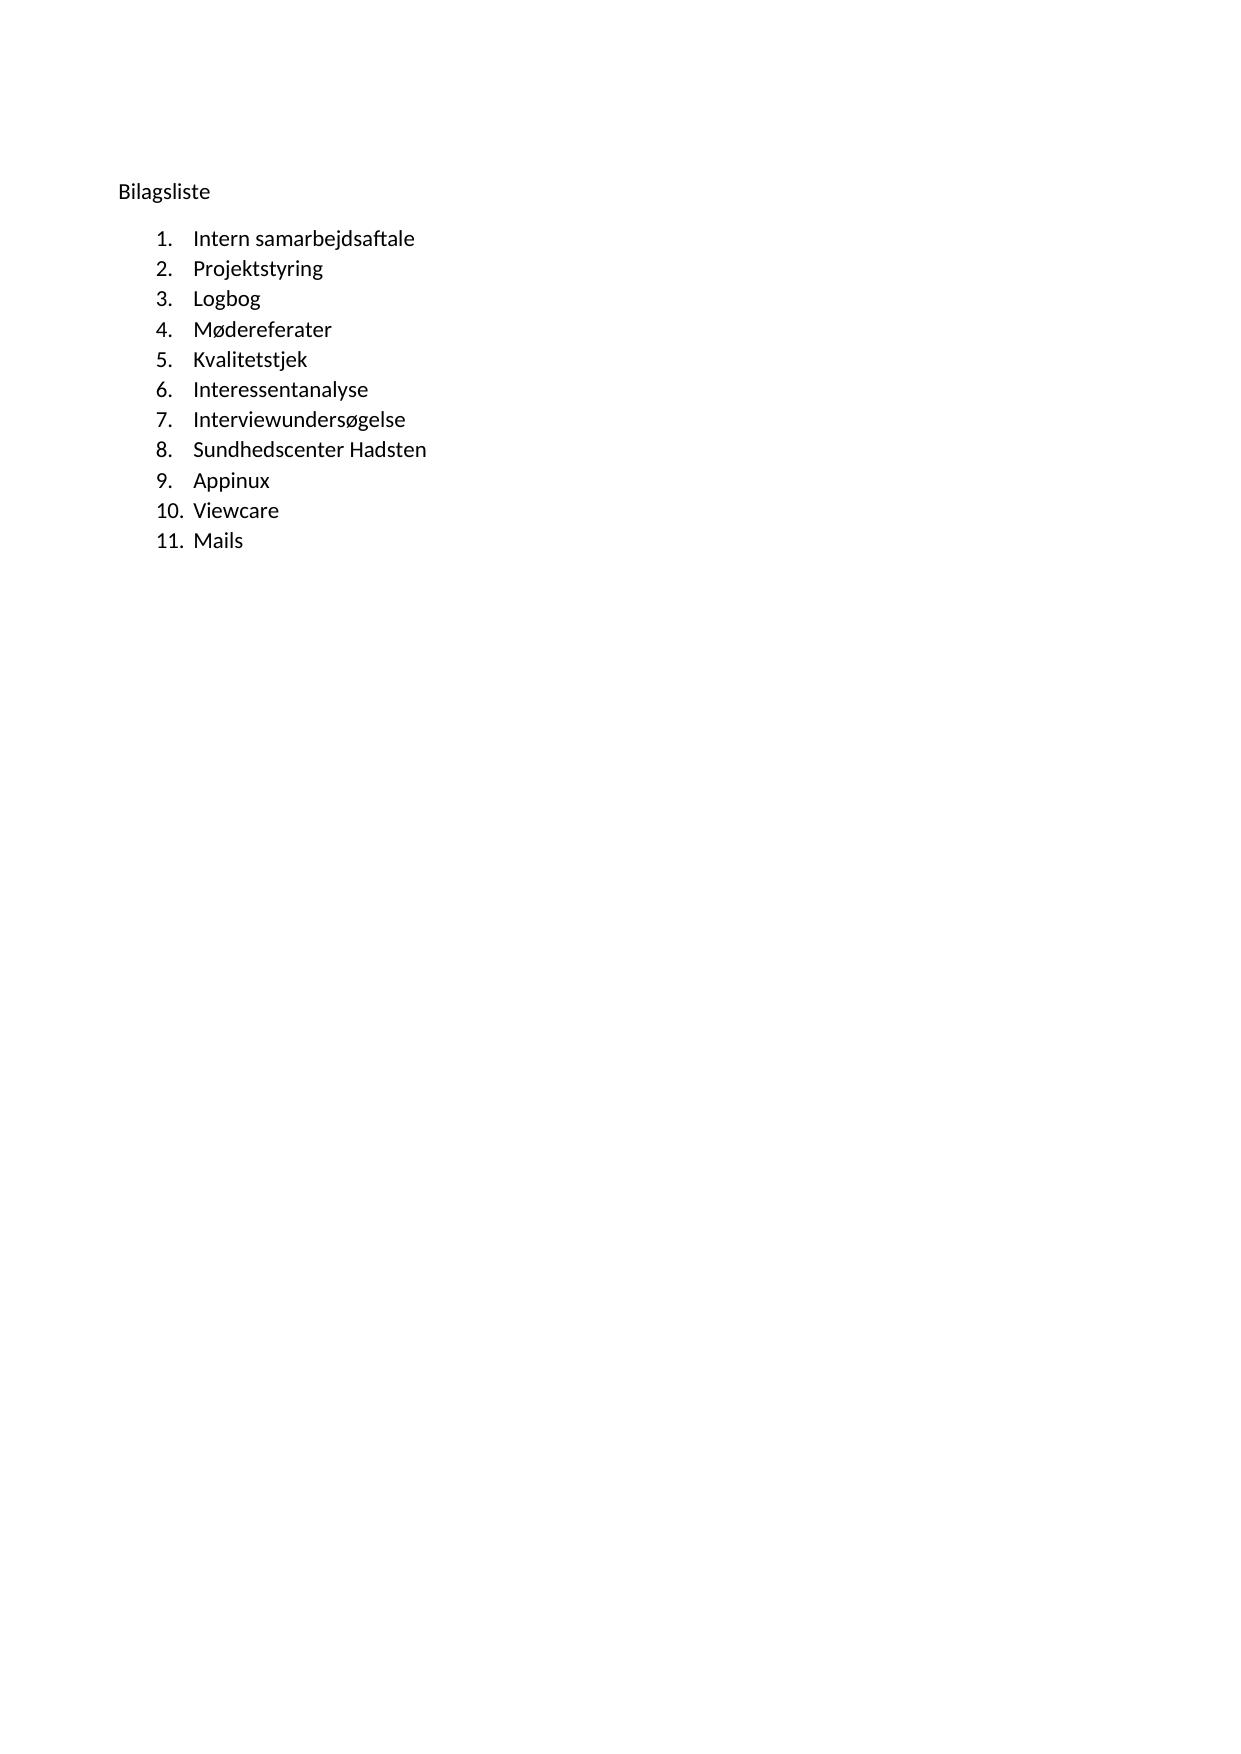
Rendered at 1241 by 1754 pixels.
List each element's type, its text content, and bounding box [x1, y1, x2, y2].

list Appinux [156, 466, 1122, 494]
list Projektstyring [156, 254, 1122, 282]
text Bilagsliste [118, 177, 1122, 205]
list Interessentanalyse [156, 375, 1122, 403]
list Interviewundersøgelse [156, 405, 1122, 433]
list Viewcare [156, 496, 1122, 524]
list Sundhedscenter Hadsten [156, 436, 1122, 463]
list Intern samarbejdsaftale [156, 224, 1122, 252]
list Kvalitetstjek [156, 345, 1122, 373]
list Logbog [156, 284, 1122, 312]
list Mødereferater [156, 315, 1122, 343]
list Mails [156, 526, 1122, 554]
